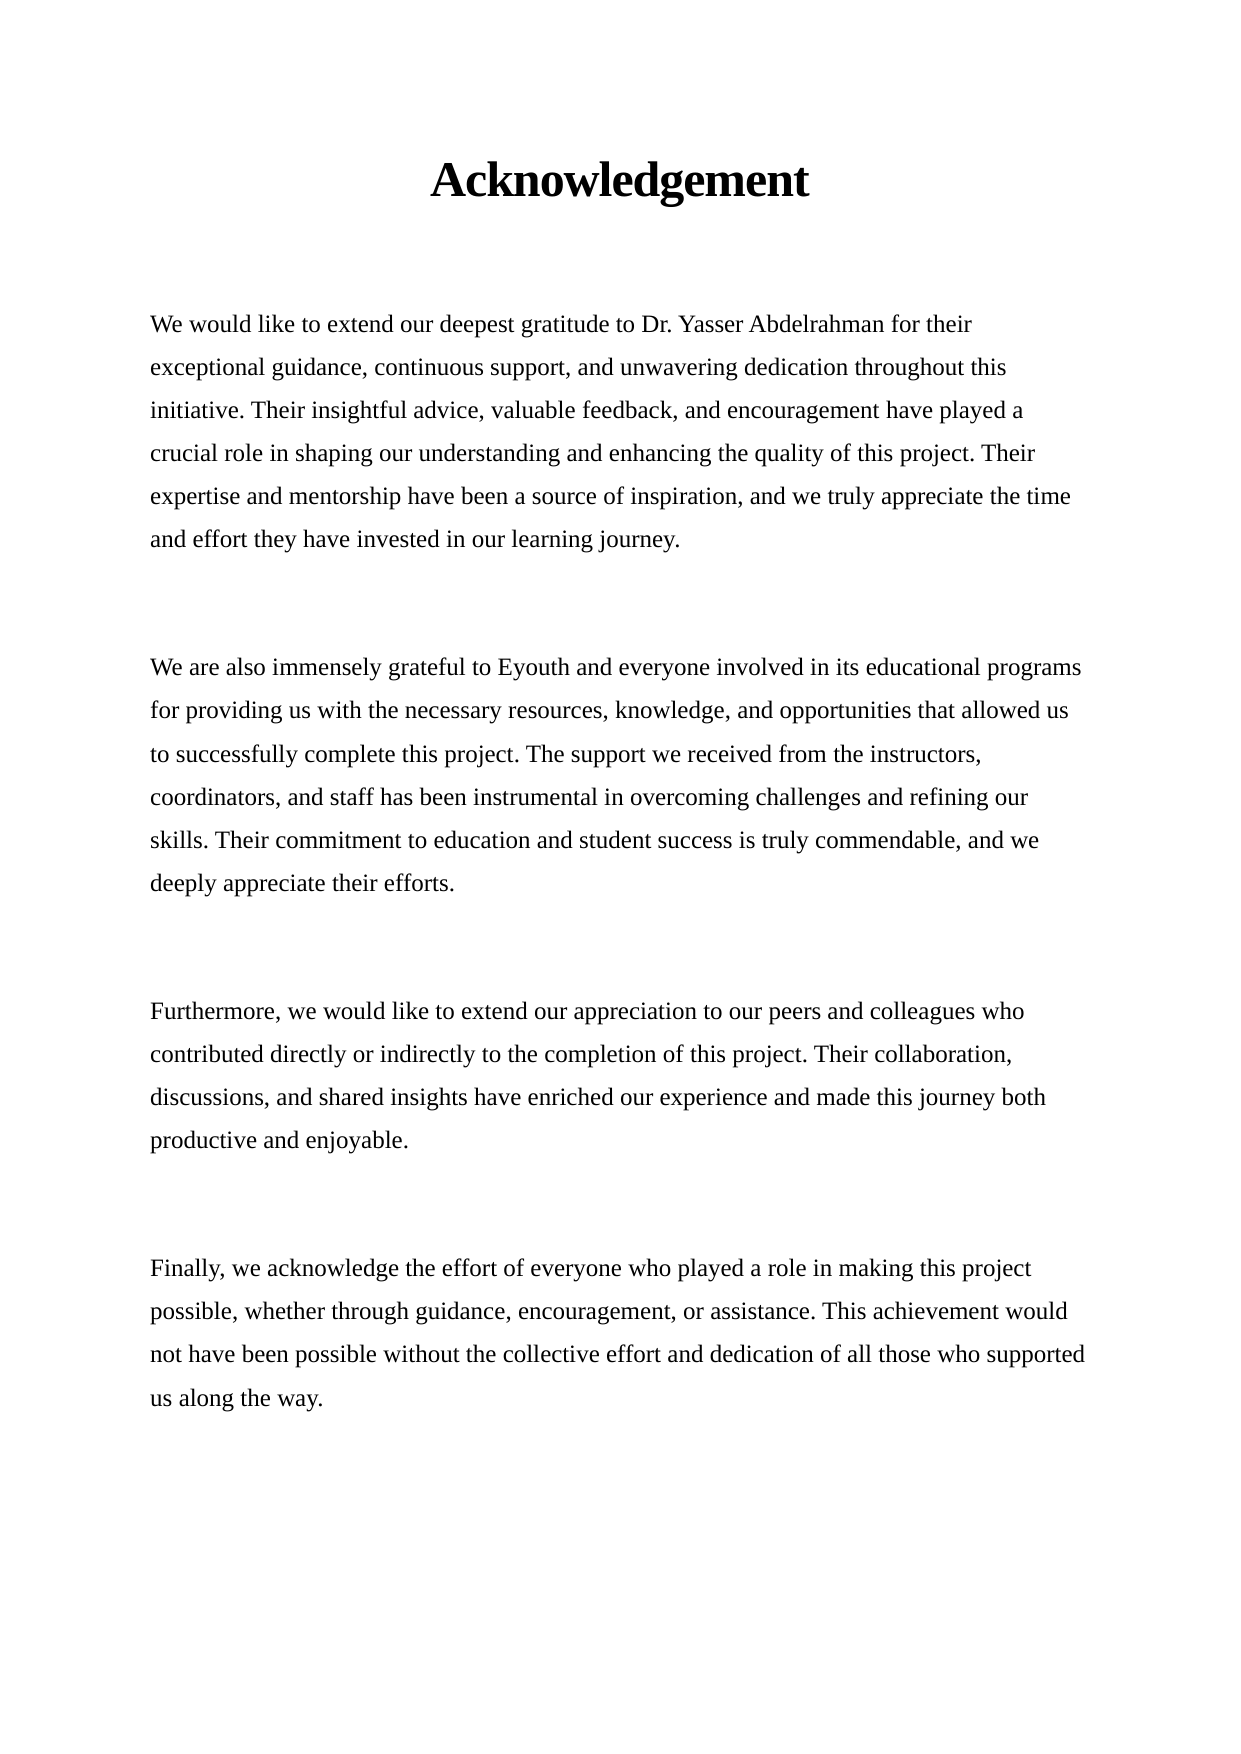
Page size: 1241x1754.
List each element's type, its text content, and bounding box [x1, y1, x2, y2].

text We are also immensely grateful to Eyouth and everyone involved in its educational programs for providing us with the necessary resources, knowledge, and opportunities that allowed us to successfully complete this project. The support we received from the instructors, coordinators, and staff has been instrumental in overcoming challenges and refining our skills. Their commitment to education and student success is truly commendable, and we deeply appreciate their efforts. [150, 652, 1090, 897]
text We would like to extend our deepest gratitude to Dr. Yasser Abdelrahman for their exceptional guidance, continuous support, and unwavering dedication throughout this initiative. Their insightful advice, valuable feedback, and encouragement have played a crucial role in shaping our understanding and enhancing the quality of this project. Their expertise and mentorship have been a source of inspiration, and we truly appreciate the time and effort they have invested in our learning journey. [150, 309, 1090, 553]
text Finally, we acknowledge the effort of everyone who played a role in making this project possible, whether through guidance, encouragement, or assistance. This achievement would not have been possible without the collective effort and dedication of all those who supported us along the way. [150, 1253, 1090, 1411]
text Furthermore, we would like to extend our appreciation to our peers and colleagues who contributed directly or indirectly to the completion of this project. Their collaboration, discussions, and shared insights have enriched our experience and made this journey both productive and enjoyable. [150, 996, 1090, 1154]
title Acknowledgement [150, 150, 1090, 207]
